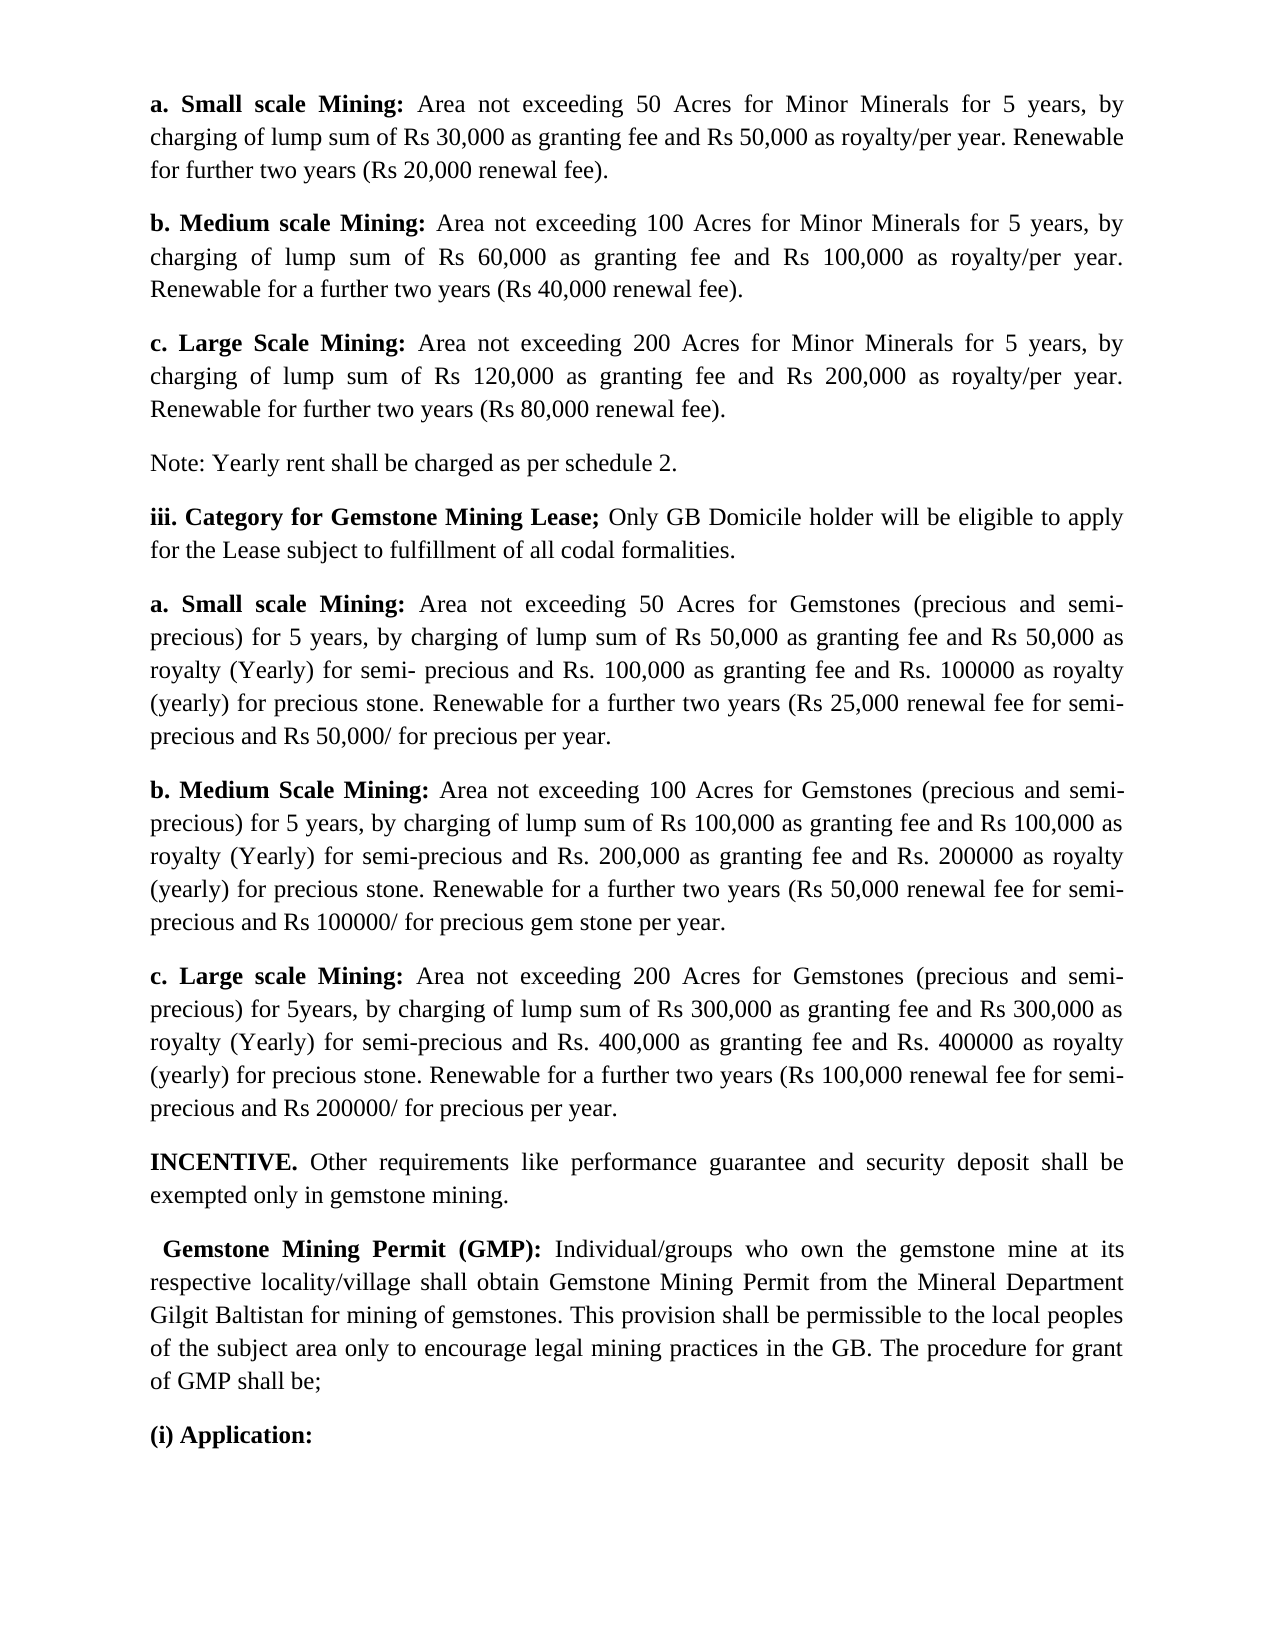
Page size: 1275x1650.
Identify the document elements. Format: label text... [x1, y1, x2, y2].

text Gemstone Mining Permit (GMP): Individual/groups who own the gemstone mine at its respective locality/village shall obtain Gemstone Mining Permit from the Mineral Department Gilgit Baltistan for mining of gemstones. This provision shall be permissible to the local peoples of the subject area only to encourage legal mining practices in the GB. The procedure for grant of GMP shall be; [150, 1234, 1125, 1394]
text c. Large Scale Mining: Area not exceeding 200 Acres for Minor Minerals for 5 years, by charging of lump sum of Rs 120,000 as granting fee and Rs 200,000 as royalty/per year. Renewable for further two years (Rs 80,000 renewal fee). [150, 328, 1125, 423]
text a. Small scale Mining: Area not exceeding 50 Acres for Gemstones (precious and semi-precious) for 5 years, by charging of lump sum of Rs 50,000 as granting fee and Rs 50,000 as royalty (Yearly) for semi- precious and Rs. 100,000 as granting fee and Rs. 100000 as royalty (yearly) for precious stone. Renewable for a further two years (Rs 25,000 renewal fee for semi-precious and Rs 50,000/ for precious per year. [150, 589, 1125, 750]
text (i) Application: [150, 1420, 1125, 1448]
text Note: Yearly rent shall be charged as per schedule 2. [150, 448, 1125, 477]
text b. Medium Scale Mining: Area not exceeding 100 Acres for Gemstones (precious and semi-precious) for 5 years, by charging of lump sum of Rs 100,000 as granting fee and Rs 100,000 as royalty (Yearly) for semi-precious and Rs. 200,000 as granting fee and Rs. 200000 as royalty (yearly) for precious stone. Renewable for a further two years (Rs 50,000 renewal fee for semi-precious and Rs 100000/ for precious gem stone per year. [150, 775, 1125, 936]
text iii. Category for Gemstone Mining Lease; Only GB Domicile holder will be eligible to apply for the Lease subject to fulfillment of all codal formalities. [150, 502, 1125, 564]
text c. Large scale Mining: Area not exceeding 200 Acres for Gemstones (precious and semi-precious) for 5years, by charging of lump sum of Rs 300,000 as granting fee and Rs 300,000 as royalty (Yearly) for semi-precious and Rs. 400,000 as granting fee and Rs. 400000 as royalty (yearly) for precious stone. Renewable for a further two years (Rs 100,000 renewal fee for semi-precious and Rs 200000/ for precious per year. [150, 961, 1125, 1122]
text b. Medium scale Mining: Area not exceeding 100 Acres for Minor Minerals for 5 years, by charging of lump sum of Rs 60,000 as granting fee and Rs 100,000 as royalty/per year. Renewable for a further two years (Rs 40,000 renewal fee). [150, 208, 1125, 303]
text INCENTIVE. Other requirements like performance guarantee and security deposit shall be exempted only in gemstone mining. [150, 1147, 1125, 1209]
text a. Small scale Mining: Area not exceeding 50 Acres for Minor Minerals for 5 years, by charging of lump sum of Rs 30,000 as granting fee and Rs 50,000 as royalty/per year. Renewable for further two years (Rs 20,000 renewal fee). [150, 89, 1125, 183]
